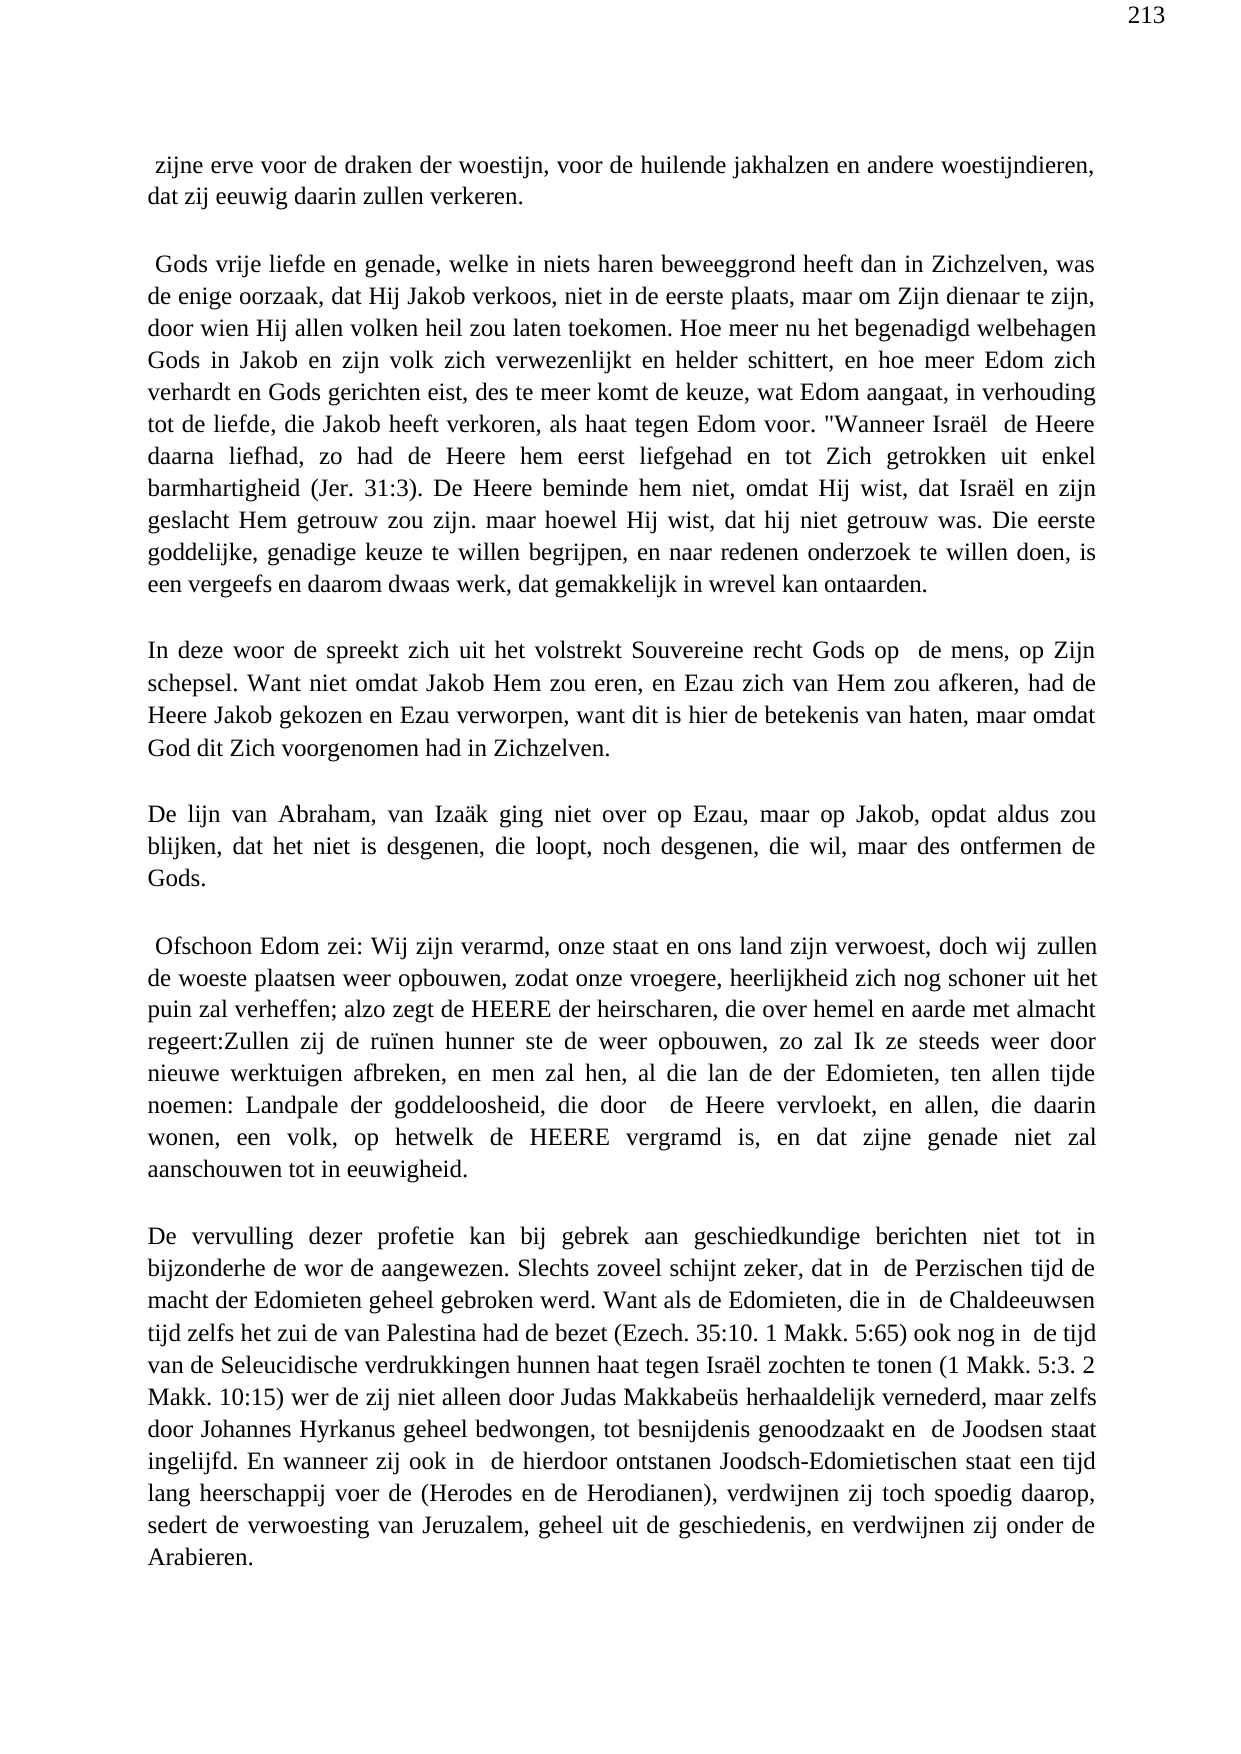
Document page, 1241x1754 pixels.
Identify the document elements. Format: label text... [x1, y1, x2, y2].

text Gods vrije liefde en genade, welke in niets haren beweeggrond heeft dan in Zichzelven, was de enige oorzaak, dat Hij Jakob verkoos, niet in de eerste plaats, maar om Zijn dienaar te zijn, door wien Hij allen volken heil zou laten toekomen. Hoe meer nu het begenadigd welbehagen Gods in Jakob en zijn volk zich verwezenlijkt en helder schittert, en hoe meer Edom zich verhardt en Gods gerichten eist, des te meer komt de keuze, wat Edom aangaat, in verhouding tot de liefde, die Jakob heeft verkoren, als haat tegen Edom voor. "Wanneer Israël de Heere daarna liefhad, zo had de Heere hem eerst liefgehad en tot Zich getrokken uit enkel barmhartigheid (Jer. 31:3). De Heere beminde hem niet, omdat Hij wist, dat Israël en zijn geslacht Hem getrouw zou zijn. maar hoewel Hij wist, dat hij niet getrouw was. Die eerste goddelijke, genadige keuze te willen begrijpen, en naar redenen onderzoek te willen doen, is een vergeefs en daarom dwaas werk, dat gemakkelijk in wrevel kan ontaarden. [147, 246, 1097, 599]
text In deze woor de spreekt zich uit het volstrekt Souvereine recht Gods op de mens, op Zijn schepsel. Want niet omdat Jakob Hem zou eren, en Ezau zich van Hem zou afkeren, had de Heere Jakob gekozen en Ezau verworpen, want dit is hier de betekenis van haten, maar omdat God dit Zich voorgenomen had in Zichzelven. [147, 633, 1097, 763]
text Ofschoon Edom zei: Wij zijn verarmd, onze staat en ons land zijn verwoest, doch wij zullen de woeste plaatsen weer opbouwen, zodat onze vroegere, heerlijkheid zich nog schoner uit het puin zal verheffen; alzo zegt de HEERE der heirscharen, die over hemel en aarde met almacht regeert:Zullen zij de ruïnen hunner ste de weer opbouwen, zo zal Ik ze steeds weer door nieuwe werktuigen afbreken, en men zal hen, al die lan de der Edomieten, ten allen tijde noemen: Landpale der goddeloosheid, die door de Heere vervloekt, en allen, die daarin wonen, een volk, op hetwelk de HEERE vergramd is, en dat zijne genade niet zal aanschouwen tot in eeuwigheid. [147, 929, 1097, 1184]
text De vervulling dezer profetie kan bij gebrek aan geschiedkundige berichten niet tot in bijzonderhe de wor de aangewezen. Slechts zoveel schijnt zeker, dat in de Perzischen tijd de macht der Edomieten geheel gebroken werd. Want als de Edomieten, die in de Chaldeeuwsen tijd zelfs het zui de van Palestina had de bezet (Ezech. 35:10. 1 Makk. 5:65) ook nog in de tijd van de Seleucidische verdrukkingen hunnen haat tegen Israël zochten te tonen (1 Makk. 5:3. 2 Makk. 10:15) wer de zij niet alleen door Judas Makkabeüs herhaaldelijk vernederd, maar zelfs door Johannes Hyrkanus geheel bedwongen, tot besnijdenis genoodzaakt en de Joodsen staat ingelijfd. En wanneer zij ook in de hierdoor ontstanen Joodsch-Edomietischen staat een tijd lang heerschappij voer de (Herodes en de Herodianen), verdwijnen zij toch spoedig daarop, sedert de verwoesting van Jeruzalem, geheel uit de geschiedenis, en verdwijnen zij onder de Arabieren. [147, 1219, 1097, 1572]
text De lijn van Abraham, van Izaäk ging niet over op Ezau, maar op Jakob, opdat aldus zou blijken, dat het niet is desgenen, die loopt, noch desgenen, die wil, maar des ontfermen de Gods. [147, 796, 1097, 893]
text zijne erve voor de draken der woestijn, voor de huilende jakhalzen en andere woestijndieren, dat zij eeuwig daarin zullen verkeren. [147, 148, 1096, 211]
